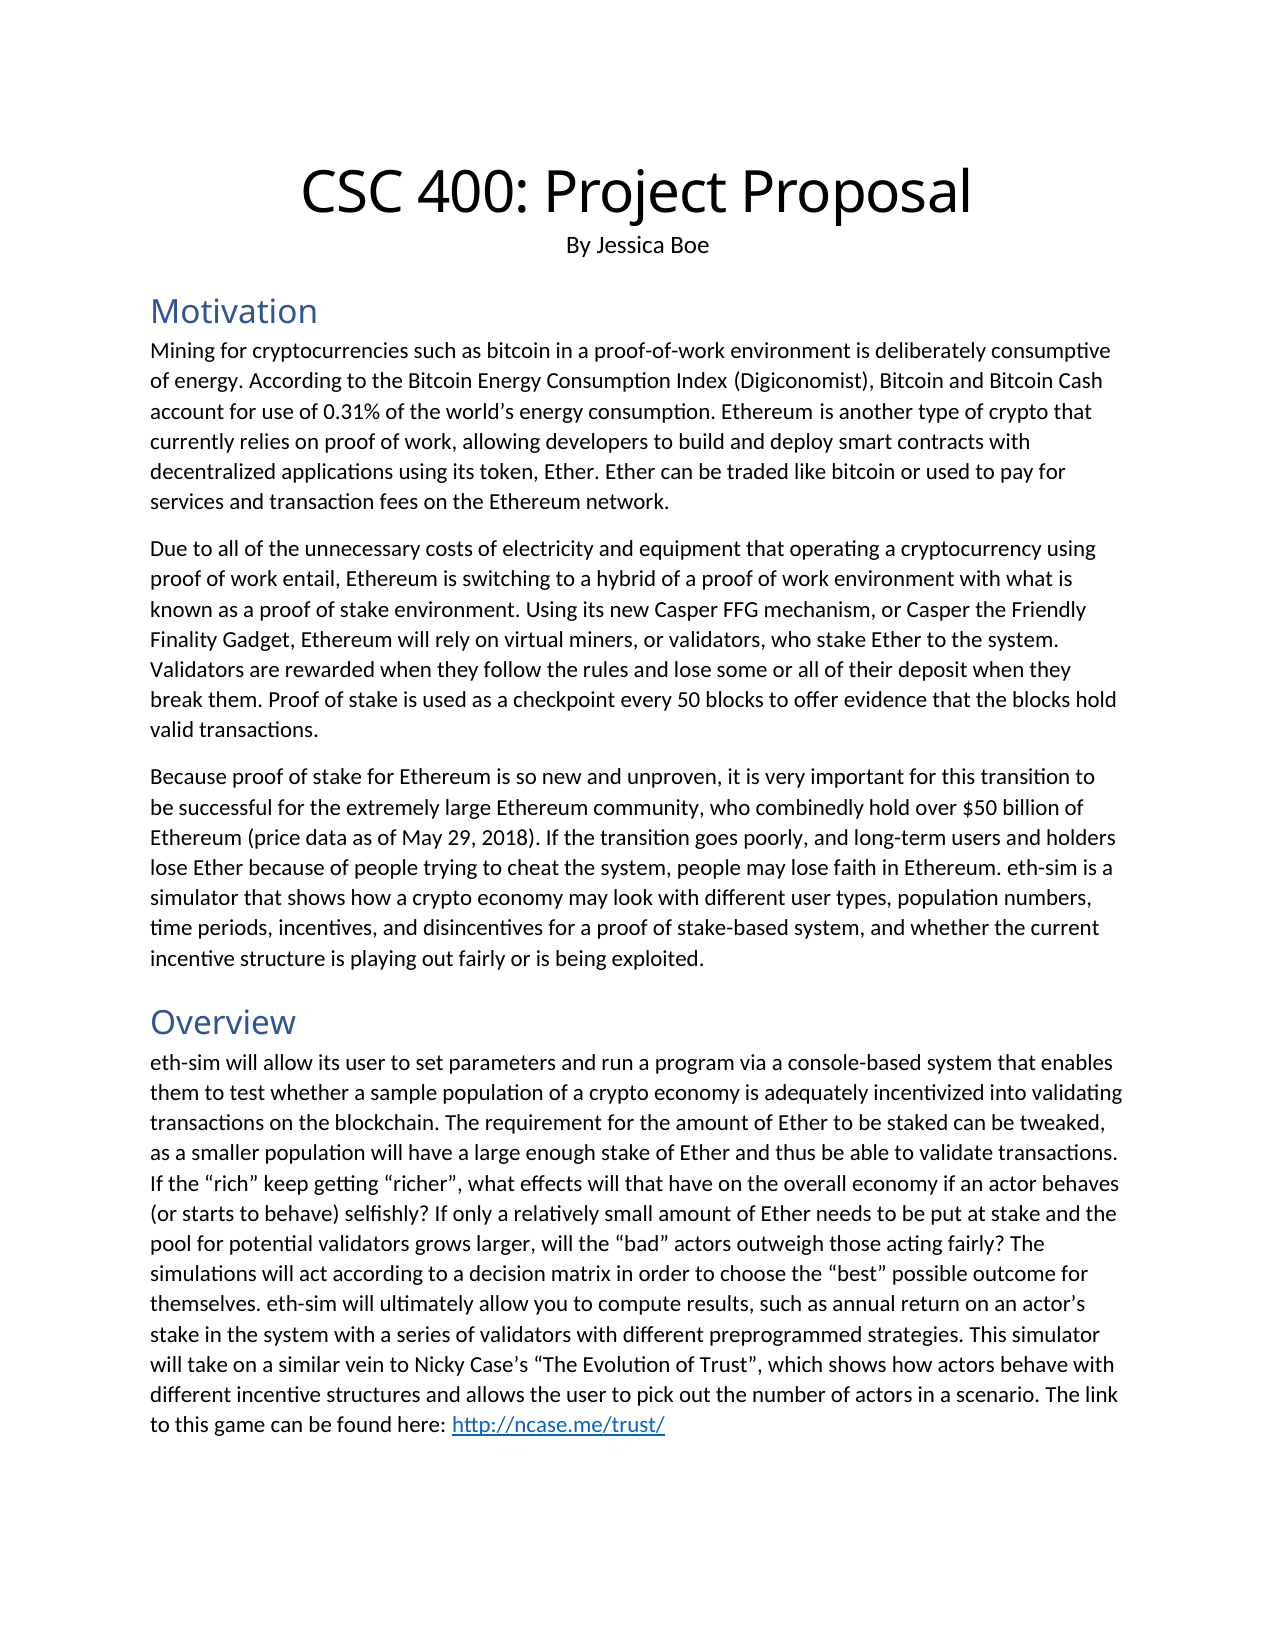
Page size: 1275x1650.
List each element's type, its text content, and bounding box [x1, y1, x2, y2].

text Mining for cryptocurrencies such as bitcoin in a proof-of-work environment is deliberately consumptive of energy. According to the Bitcoin Energy Consumption Index, Bitcoin and Bitcoin Cash account for use of 0.31% of the world’s energy consumption. Ethereum is another type of crypto that currently relies on proof of work, allowing developers to build and deploy smart contracts with decentralized applications using its token, Ether. Ether can be traded like bitcoin or used to pay for services and transaction fees on the Ethereum network. [150, 336, 1125, 515]
text Because proof of stake for Ethereum is so new and unproven, it is very important for this transition to be successful for the extremely large Ethereum community, who combinedly hold over $50 billion of Ethereum (price data as of May 29, 2018). If the transition goes poorly, and long-term users and holders lose Ether because of people trying to cheat the system, people may lose faith in Ethereum. eth-sim is a simulator that shows how a crypto economy may look with different user types, population numbers, time periods, incentives, and disincentives for a proof of stake-based system, and whether the current incentive structure is playing out fairly or is being exploited. [150, 762, 1125, 972]
subtitle Motivation [150, 287, 1125, 333]
text By Jessica Boe [150, 229, 1125, 260]
title CSC 400: Project Proposal [150, 150, 1125, 229]
subtitle Overview [150, 999, 1125, 1044]
text eth-sim will allow its user to set parameters and run a program via a console-based system that enables them to test whether a sample population of a crypto economy is adequately incentivized into validating transactions on the blockchain. The requirement for the amount of Ether to be staked can be tweaked, as a smaller population will have a large enough stake of Ether and thus be able to validate transactions. If the “rich” keep getting “richer”, what effects will that have on the overall economy if an actor behaves (or starts to behave) selfishly? If only a relatively small amount of Ether needs to be put at stake and the pool for potential validators grows larger, will the “bad” actors outweigh those acting fairly? The simulations will act according to a decision matrix in order to choose the “best” possible outcome for themselves. eth-sim will ultimately allow you to compute results, such as annual return on an actor’s stake in the system with a series of validators with different preprogrammed strategies. This simulator will take on a similar vein to Nicky Case’s “The Evolution of Trust”, which shows how actors behave with different incentive structures and allows the user to pick out the number of actors in a scenario. The link to this game can be found here: http://ncase.me/trust/ [150, 1048, 1125, 1438]
text Due to all of the unnecessary costs of electricity and equipment that operating a cryptocurrency using proof of work entail, Ethereum is switching to a hybrid of a proof of work environment with what is known as a proof of stake environment. Using its new Casper FFG mechanism, or Casper the Friendly Finality Gadget, Ethereum will rely on virtual miners, or validators, who stake Ether to the system. Validators are rewarded when they follow the rules and lose some or all of their deposit when they break them. Proof of stake is used as a checkpoint every 50 blocks to offer evidence that the blocks hold valid transactions. [150, 534, 1125, 743]
